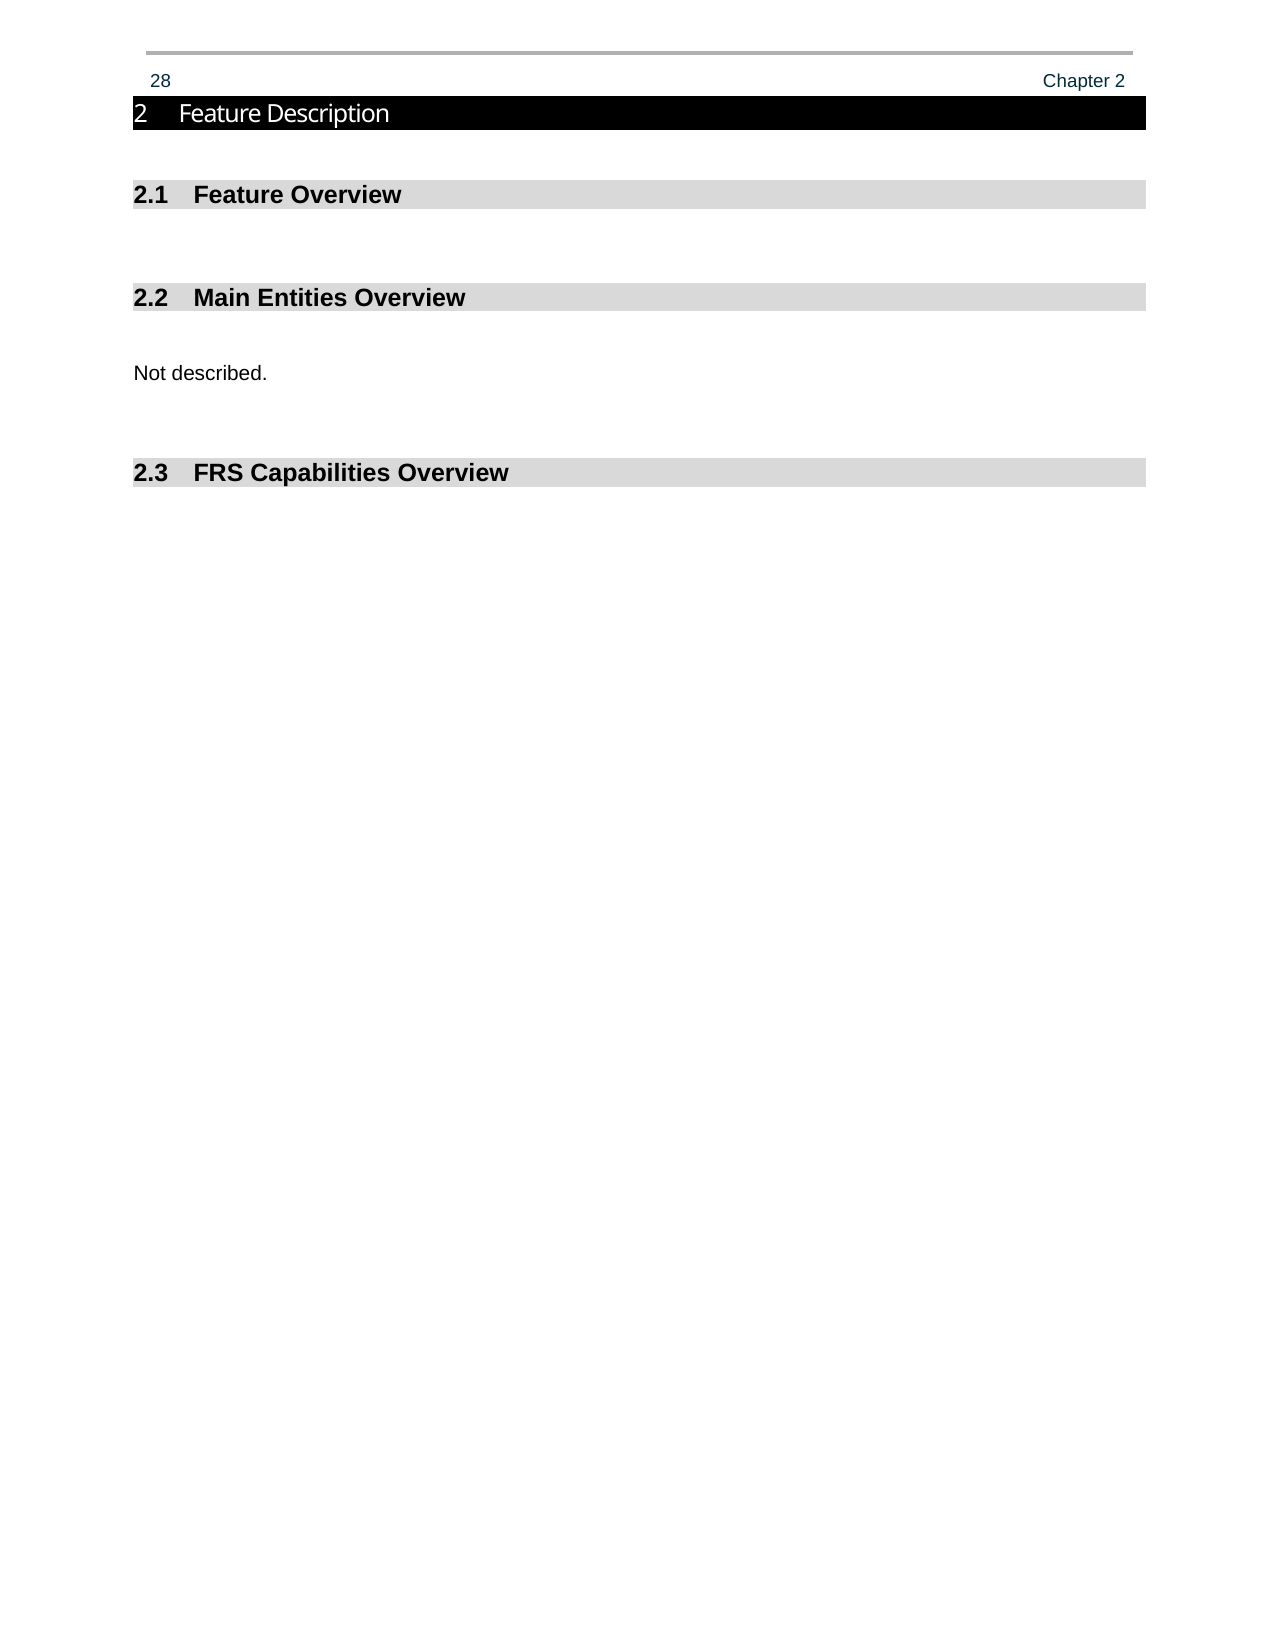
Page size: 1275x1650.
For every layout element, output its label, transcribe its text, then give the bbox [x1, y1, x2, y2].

subtitle FRS Capabilities Overview [133, 458, 1146, 487]
subtitle Feature Description [133, 96, 1146, 130]
subtitle Feature Overview [133, 180, 1146, 209]
subtitle Main Entities Overview [133, 283, 1146, 311]
text Not described. [133, 360, 1146, 384]
